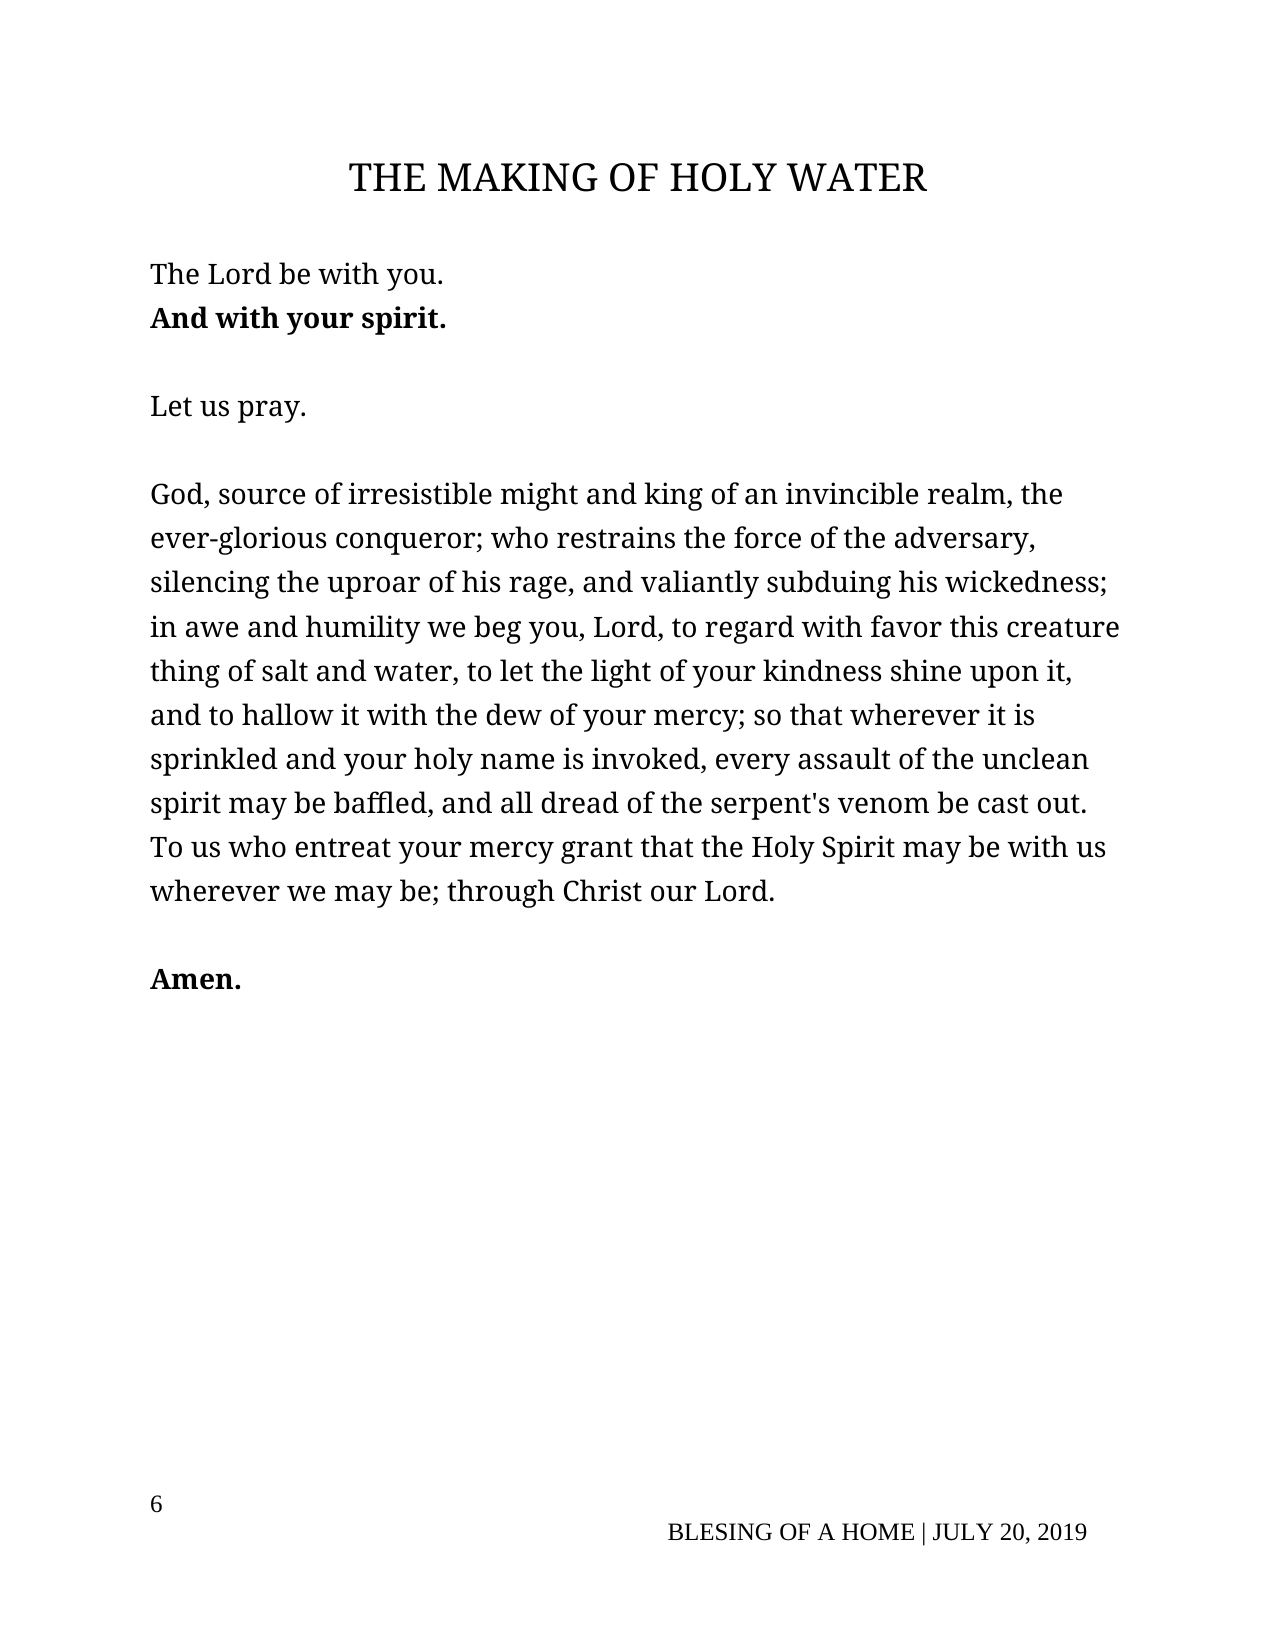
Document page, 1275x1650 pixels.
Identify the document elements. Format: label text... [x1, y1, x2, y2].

text THE MAKING OF HOLY WATER [150, 150, 1125, 202]
text The Lord be with you. [150, 254, 1125, 293]
text And with your spirit. [150, 298, 1125, 337]
text God, source of irresistible might and king of an invincible realm, the ever-glorious conqueror; who restrains the force of the adversary, silencing the uproar of his rage, and valiantly subduing his wickedness; in awe and humility we beg you, Lord, to regard with favor this creature thing of salt and water, to let the light of your kindness shine upon it, and to hallow it with the dew of your mercy; so that wherever it is sprinkled and your holy name is invoked, every assault of the unclean spirit may be baffled, and all dread of the serpent's venom be cast out. To us who entreat your mercy grant that the Holy Spirit may be with us wherever we may be; through Christ our Lord. [150, 475, 1125, 909]
text Let us pray. [150, 387, 1125, 425]
text Amen. [150, 959, 1125, 998]
